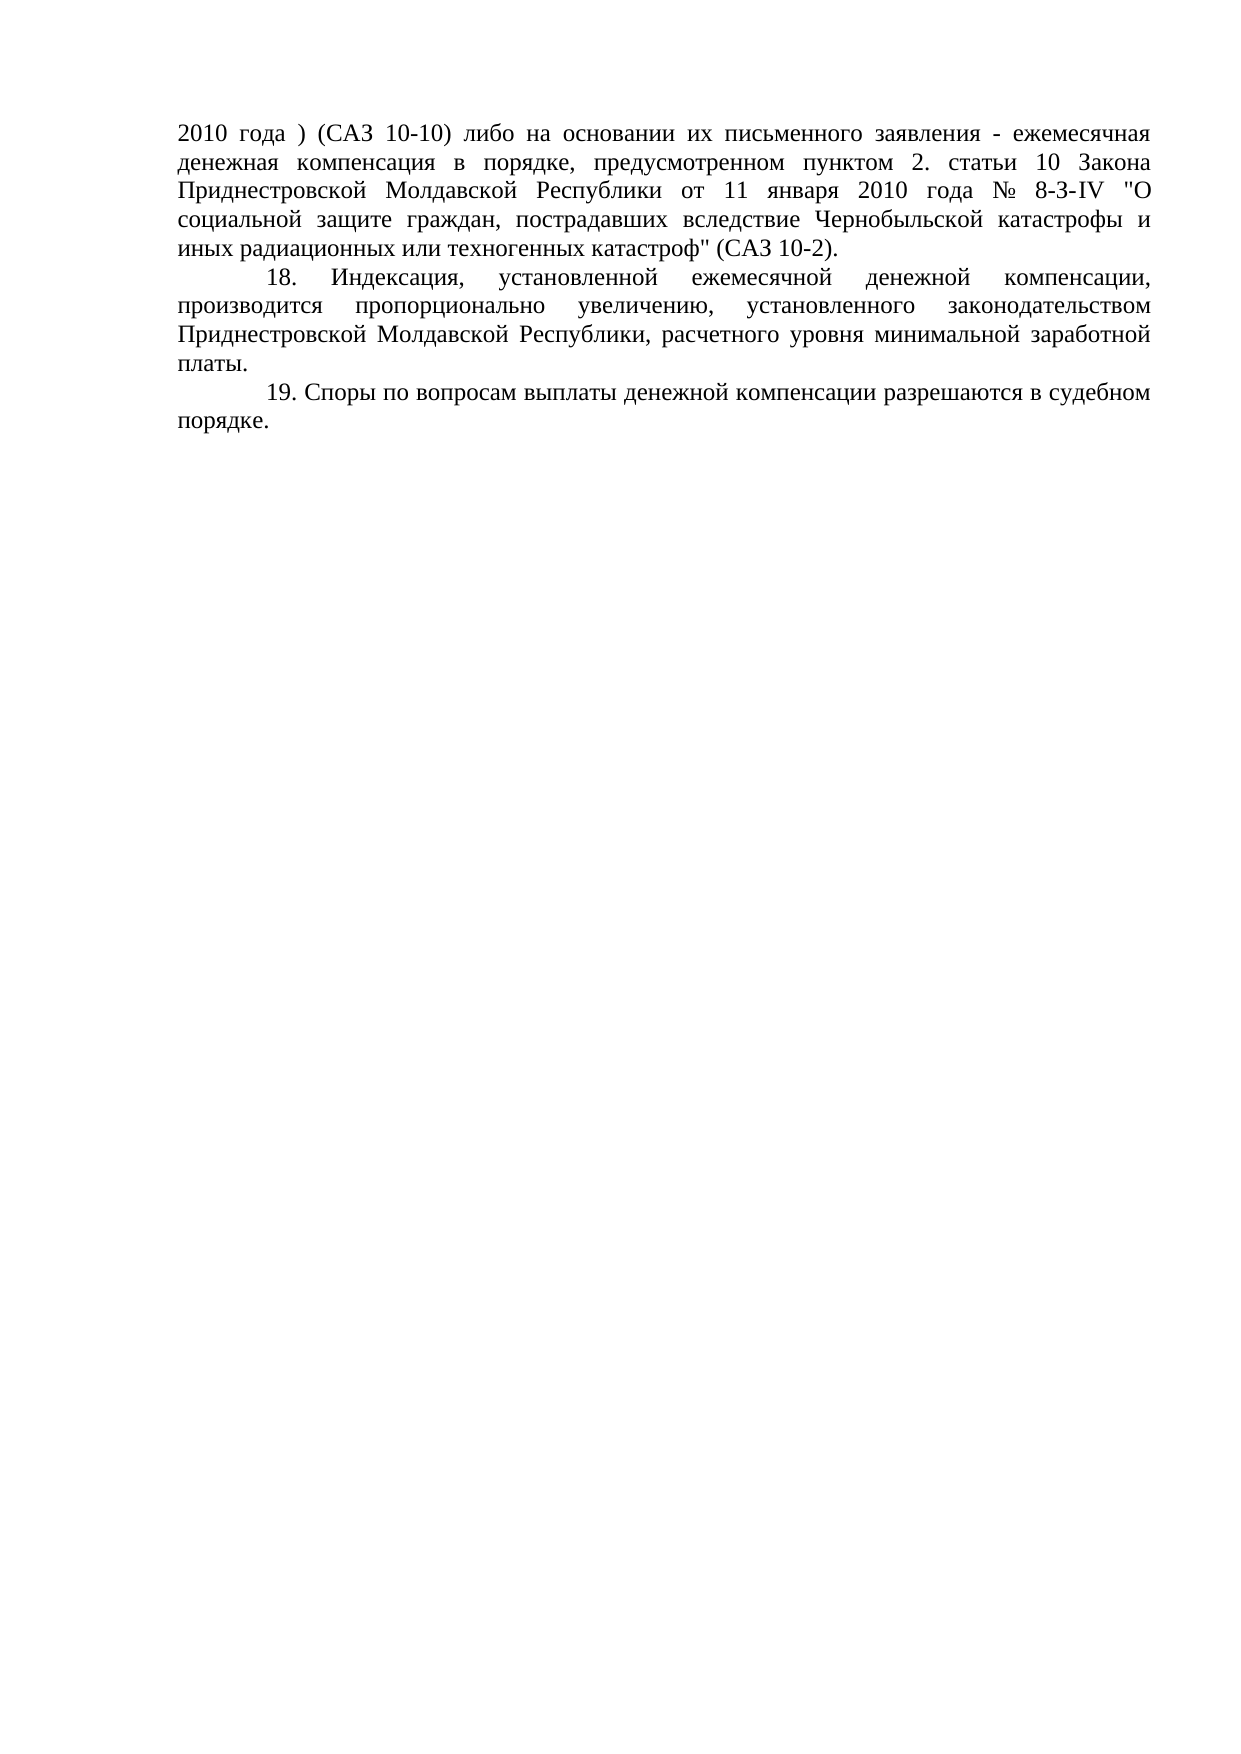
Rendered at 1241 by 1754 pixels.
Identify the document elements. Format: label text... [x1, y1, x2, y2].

text 19. Споры по вопросам выплаты денежной компенсации разрешаются в судебном порядке. [177, 377, 1152, 434]
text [177, 118, 1152, 262]
text 18. Индексация, установленной ежемесячной денежной компенсации, производится пропорционально увеличению, установленного законодательством Приднестровской Молдавской Республики, расчетного уровня минимальной заработной платы. [177, 262, 1152, 377]
